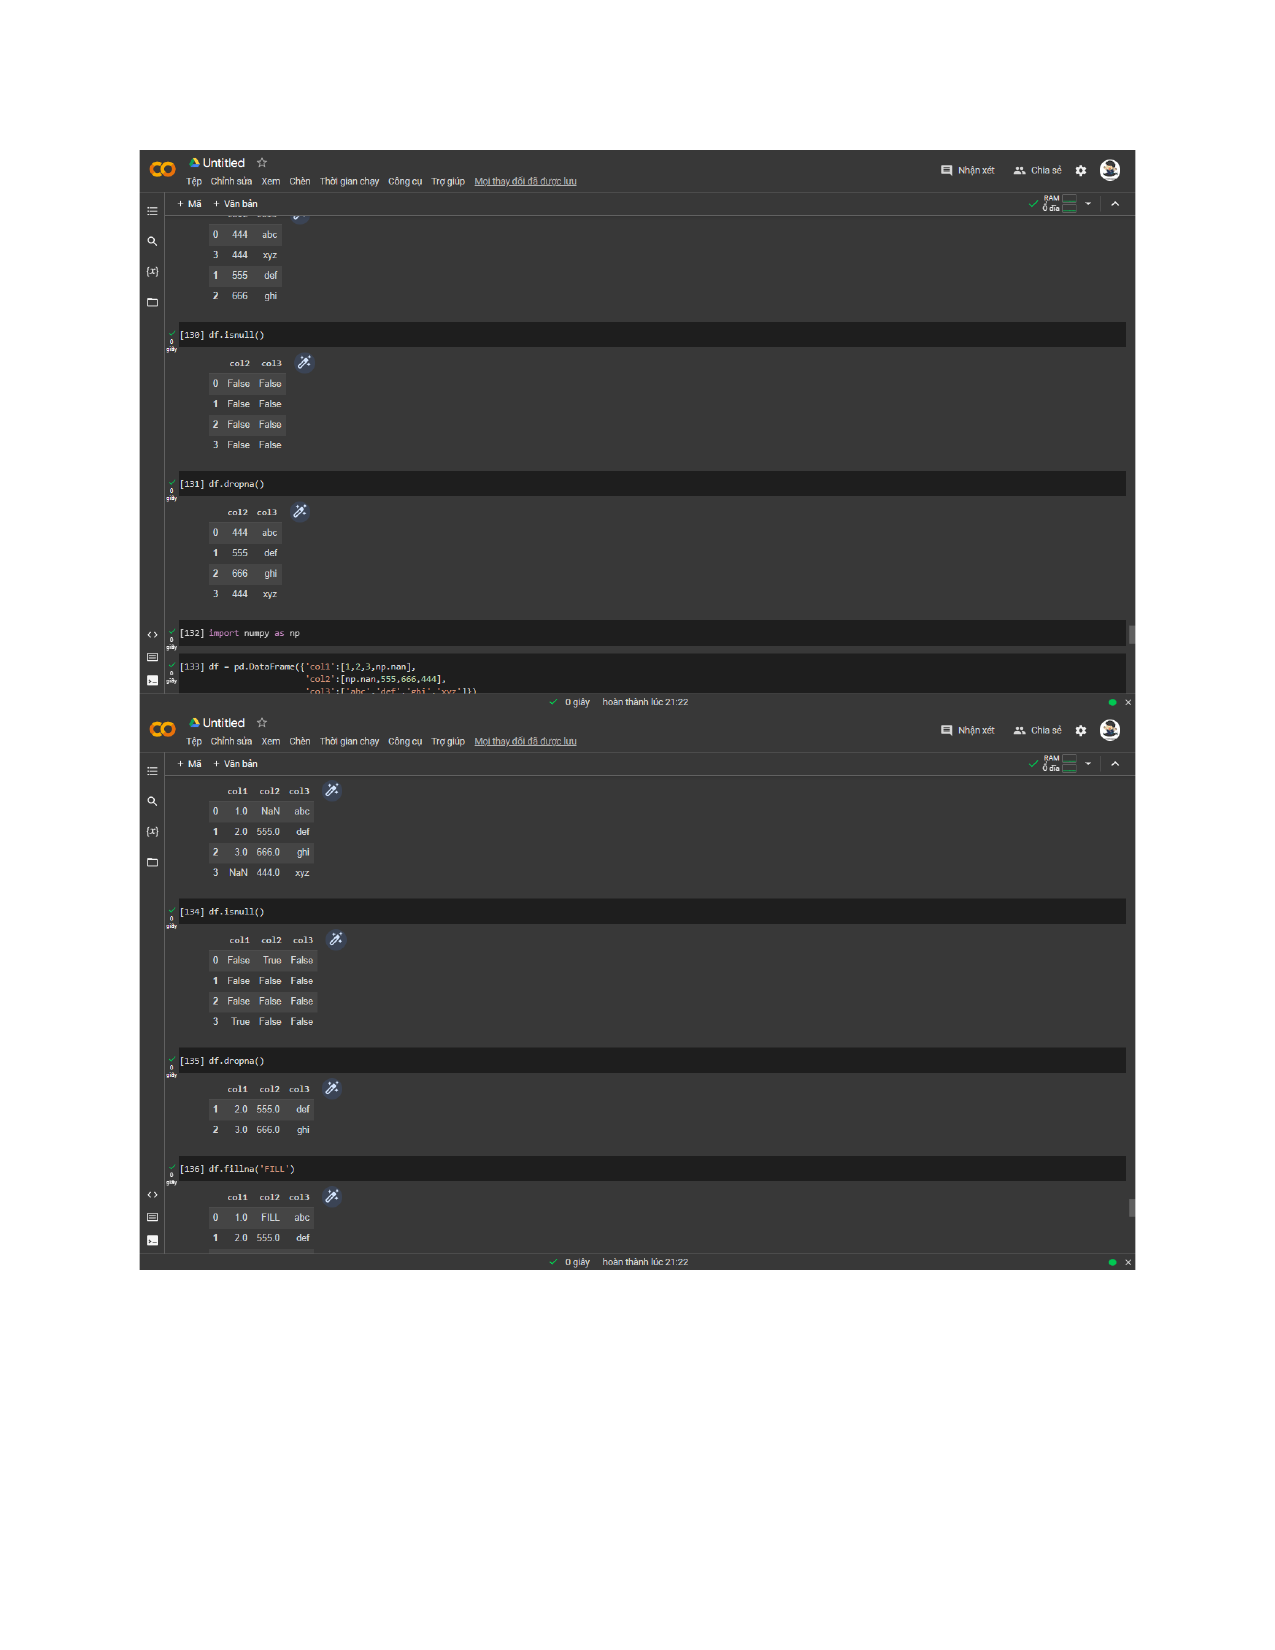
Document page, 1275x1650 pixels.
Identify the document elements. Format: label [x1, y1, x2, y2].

picture [139, 150, 1136, 1270]
